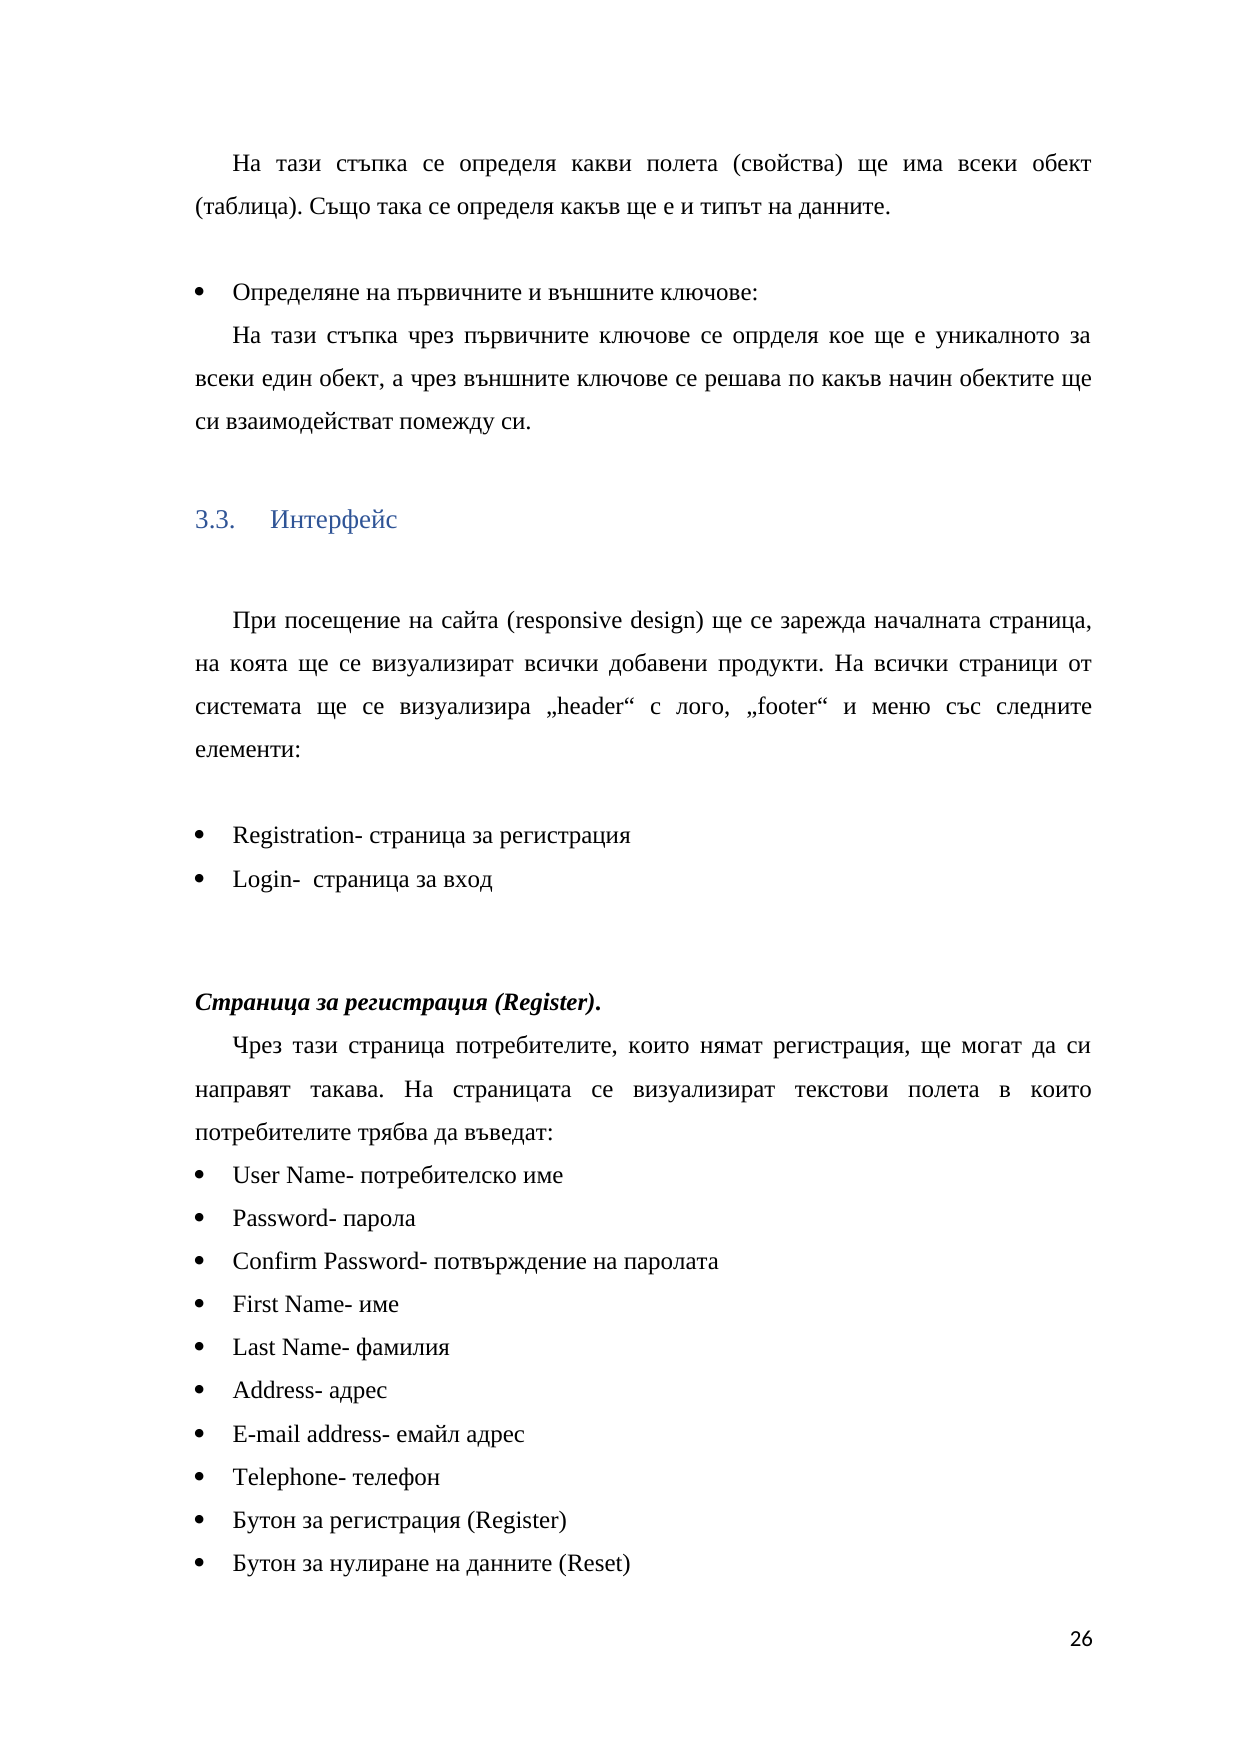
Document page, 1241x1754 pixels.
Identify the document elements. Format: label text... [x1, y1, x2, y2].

list Confirm Password- потвърждение на паролата [195, 1246, 1093, 1275]
list При посещение на сайта (responsive design) ще се зарежда началната страница, на коята ще се визуализират всички добавени продукти. На всички страници от системата ще се визуализира „header“ с лого, „footer“ и меню със следните елементи: [195, 605, 1093, 763]
list На тази стъпка се определя какви полета (свойства) ще има всеки обект (таблица). Също така се определя какъв ще е и типът на данните. [195, 148, 1093, 219]
list Address- адрес [195, 1376, 1093, 1404]
list Login- страница за вход [195, 864, 1093, 892]
list First Name- име [195, 1289, 1093, 1318]
list Бутон за нулиране на данните (Reset) [195, 1548, 1093, 1577]
list E-mail address- емайл адрес [195, 1419, 1093, 1447]
list Password- парола [195, 1203, 1093, 1232]
list User Name- потребителско име [195, 1160, 1093, 1189]
list На тази стъпка чрез първичните ключове се опрделя кое ще е уникалното за всеки един обект, а чрез външните ключове се решава по какъв начин обектите ще си взаимодействат помежду си. [195, 320, 1093, 435]
list Бутон за регистрация (Register) [195, 1505, 1093, 1534]
list Last Name- фамилия [195, 1332, 1093, 1361]
list Страница за регистрация (Register). [195, 987, 1093, 1016]
list Registration- страница за регистрация [195, 821, 1093, 849]
list Чрез тази страница потребителите, които нямат регистрация, ще могат да си направят такава. На страницата се визуализират текстови полета в които потребителите трябва да въведат: [195, 1031, 1093, 1146]
list Определяне на първичните и външните ключове: [195, 277, 1093, 306]
subtitle Интерфейс [195, 503, 1093, 534]
list Telephone- телефон [195, 1462, 1093, 1491]
